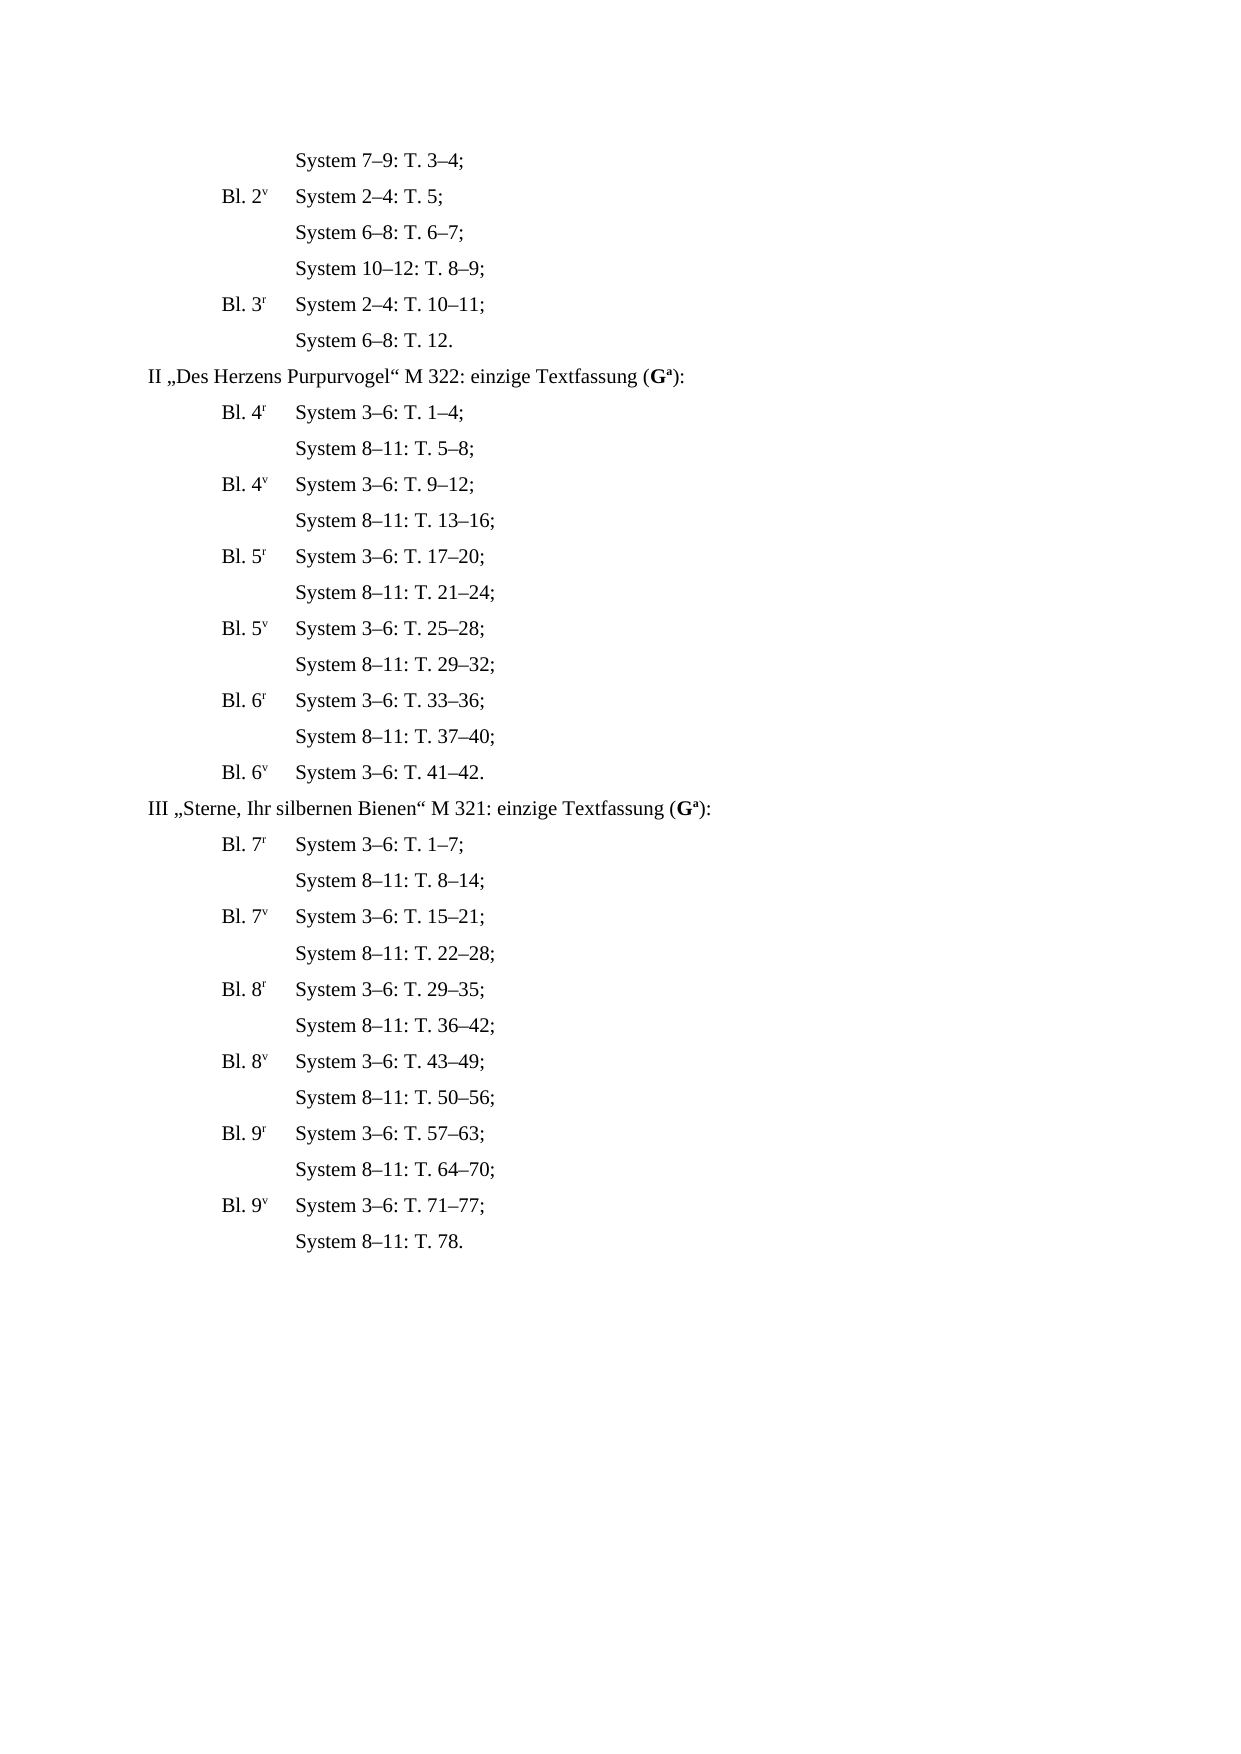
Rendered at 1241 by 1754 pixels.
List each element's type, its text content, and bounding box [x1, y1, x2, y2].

text Bl. 6v System 3–6: T. 41–42. [148, 760, 1093, 784]
text Bl. 9v System 3–6: T. 71–77; [148, 1193, 1093, 1217]
text Bl. 4v System 3–6: T. 9–12; [148, 472, 1093, 496]
text System 8–11: T. 21–24; [148, 580, 1093, 604]
text System 7–9: T. 3–4; [148, 148, 1093, 172]
text System 8–11: T. 8–14; [148, 868, 1093, 892]
text II „Des Herzens Purpurvogel“ M 322: einzige Textfassung (Ga): [148, 364, 1093, 388]
text Bl. 8r System 3–6: T. 29–35; [148, 977, 1093, 1001]
text System 10–12: T. 8–9; [148, 256, 1093, 280]
text Bl. 8v System 3–6: T. 43–49; [148, 1049, 1093, 1073]
text System 8–11: T. 78. [148, 1229, 1093, 1253]
text Bl. 2v System 2–4: T. 5; [148, 184, 1093, 208]
text System 8–11: T. 37–40; [148, 724, 1093, 748]
text System 8–11: T. 29–32; [148, 652, 1093, 676]
text System 8–11: T. 22–28; [148, 941, 1093, 964]
text System 8–11: T. 50–56; [148, 1085, 1093, 1109]
text Bl. 6r System 3–6: T. 33–36; [148, 688, 1093, 712]
text Bl. 4r System 3–6: T. 1–4; [148, 400, 1093, 424]
text System 6–8: T. 12. [148, 328, 1093, 352]
text Bl. 5r System 3–6: T. 17–20; [148, 544, 1093, 568]
text System 6–8: T. 6–7; [148, 220, 1093, 244]
text System 8–11: T. 36–42; [148, 1013, 1093, 1037]
text System 8–11: T. 13–16; [148, 508, 1093, 532]
text System 8–11: T. 64–70; [148, 1157, 1093, 1181]
text Bl. 5v System 3–6: T. 25–28; [148, 616, 1093, 640]
text III „Sterne, Ihr silbernen Bienen“ M 321: einzige Textfassung (Ga): [148, 796, 1093, 820]
text Bl. 7r System 3–6: T. 1–7; [148, 832, 1093, 856]
text System 8–11: T. 5–8; [148, 436, 1093, 460]
text Bl. 7v System 3–6: T. 15–21; [148, 904, 1093, 928]
text Bl. 9r System 3–6: T. 57–63; [148, 1121, 1093, 1145]
text Bl. 3r System 2–4: T. 10–11; [148, 292, 1093, 316]
